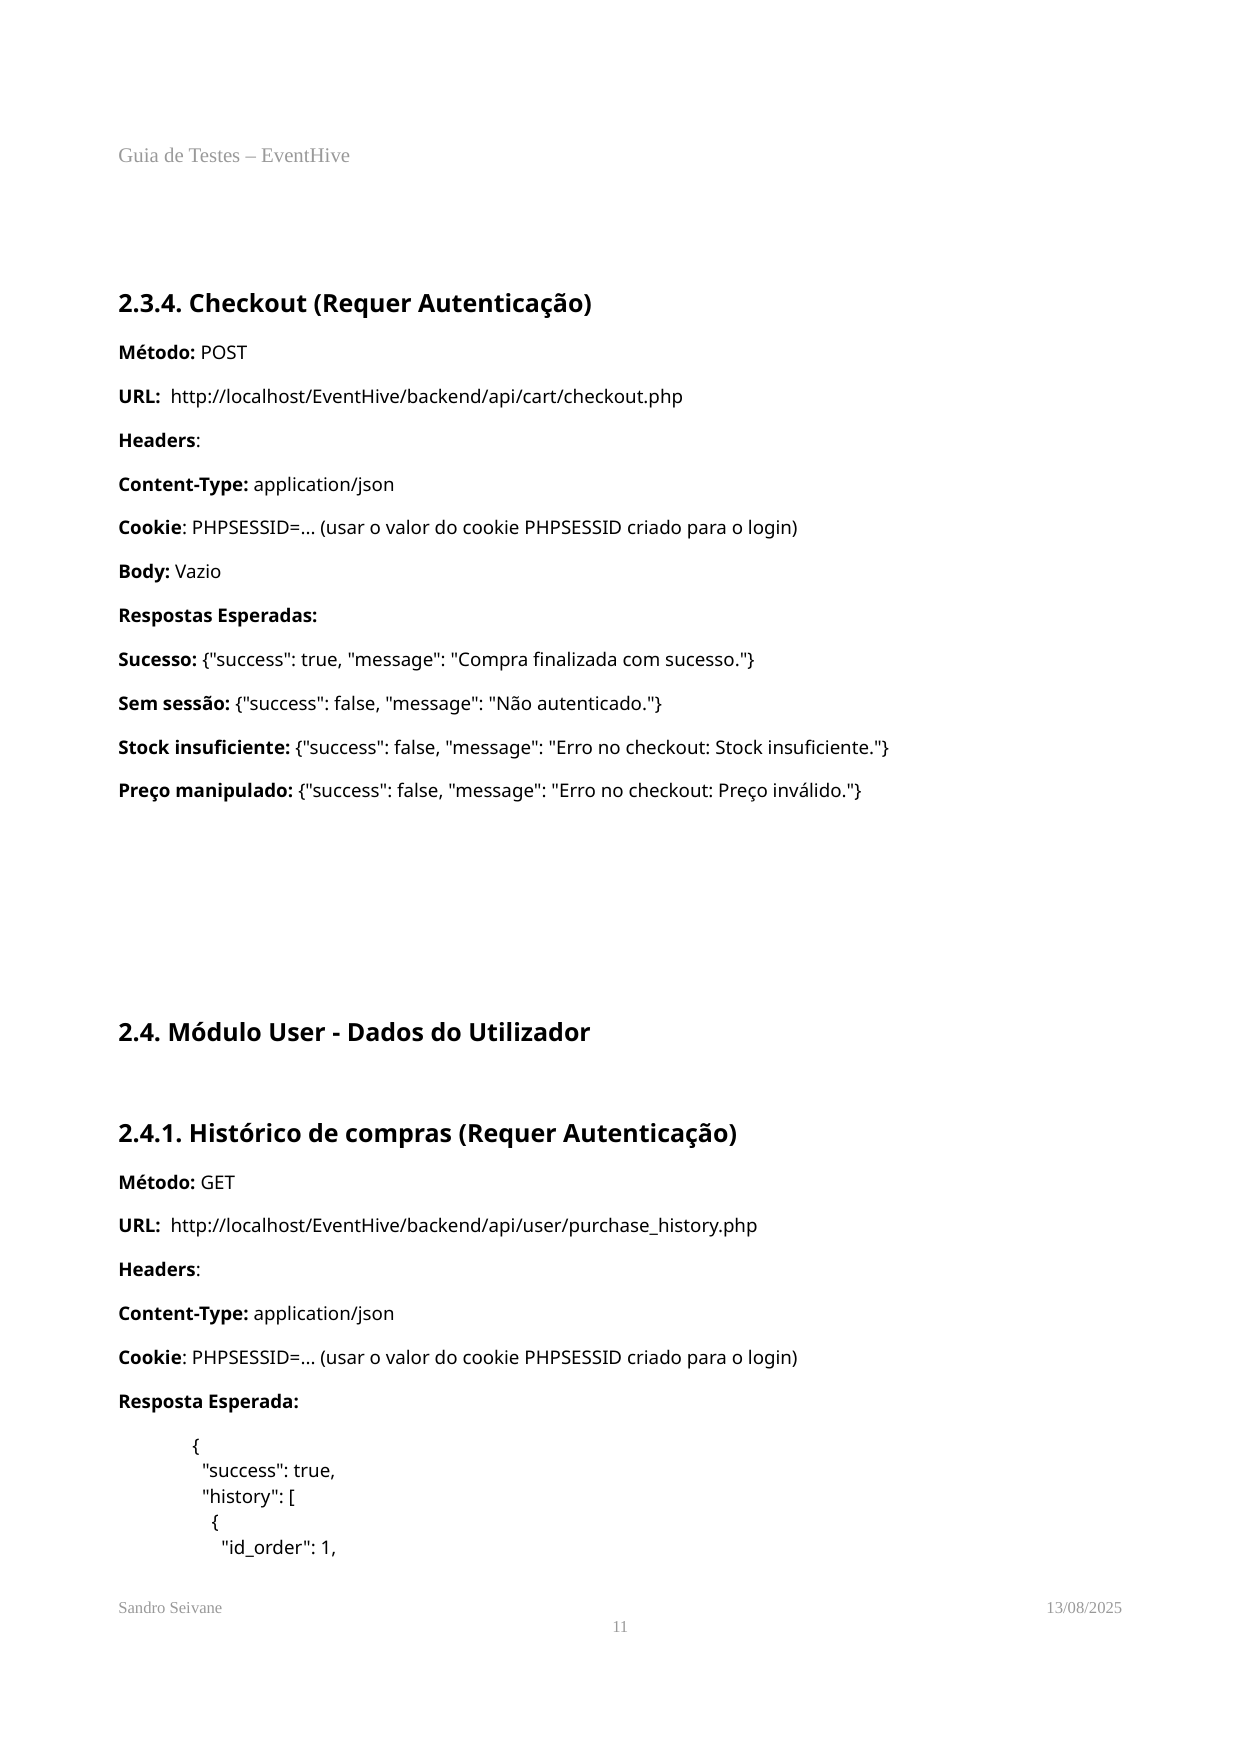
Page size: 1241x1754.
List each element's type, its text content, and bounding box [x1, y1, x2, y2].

text Content-Type: application/json [118, 471, 1122, 496]
text Headers: [118, 1257, 1122, 1282]
text { [118, 1509, 1122, 1534]
text Respostas Esperadas: [118, 602, 1122, 628]
text Preço manipulado: {"success": false, "message": "Erro no checkout: Preço inválido."} [118, 778, 1122, 803]
text URL: http://localhost/EventHive/backend/api/user/purchase_history.php [118, 1213, 1122, 1238]
text "id_order": 1, [118, 1534, 1122, 1560]
text "history": [ [118, 1483, 1122, 1509]
text Stock insuficiente: {"success": false, "message": "Erro no checkout: Stock insuficiente."} [118, 734, 1122, 759]
text Método: GET [118, 1169, 1122, 1194]
text Cookie: PHPSESSID=... (usar o valor do cookie PHPSESSID criado para o login) [118, 1344, 1122, 1370]
text 2.4.1. Histórico de compras (Requer Autenticação) [118, 1115, 1122, 1149]
text Sucesso: {"success": true, "message": "Compra finalizada com sucesso."} [118, 646, 1122, 672]
text Sem sessão: {"success": false, "message": "Não autenticado."} [118, 690, 1122, 716]
text Cookie: PHPSESSID=... (usar o valor do cookie PHPSESSID criado para o login) [118, 515, 1122, 540]
text Headers: [118, 427, 1122, 452]
text Body: Vazio [118, 558, 1122, 584]
text 2.3.4. Checkout (Requer Autenticação) [118, 286, 1122, 319]
text URL: http://localhost/EventHive/backend/api/cart/checkout.php [118, 383, 1122, 409]
text "success": true, [118, 1458, 1122, 1483]
text Content-Type: application/json [118, 1301, 1122, 1326]
text Método: POST [118, 339, 1122, 365]
text { [118, 1432, 1122, 1458]
subtitle 2.4. Módulo User - Dados do Utilizador [118, 1015, 1122, 1049]
text Resposta Esperada: [118, 1388, 1122, 1414]
